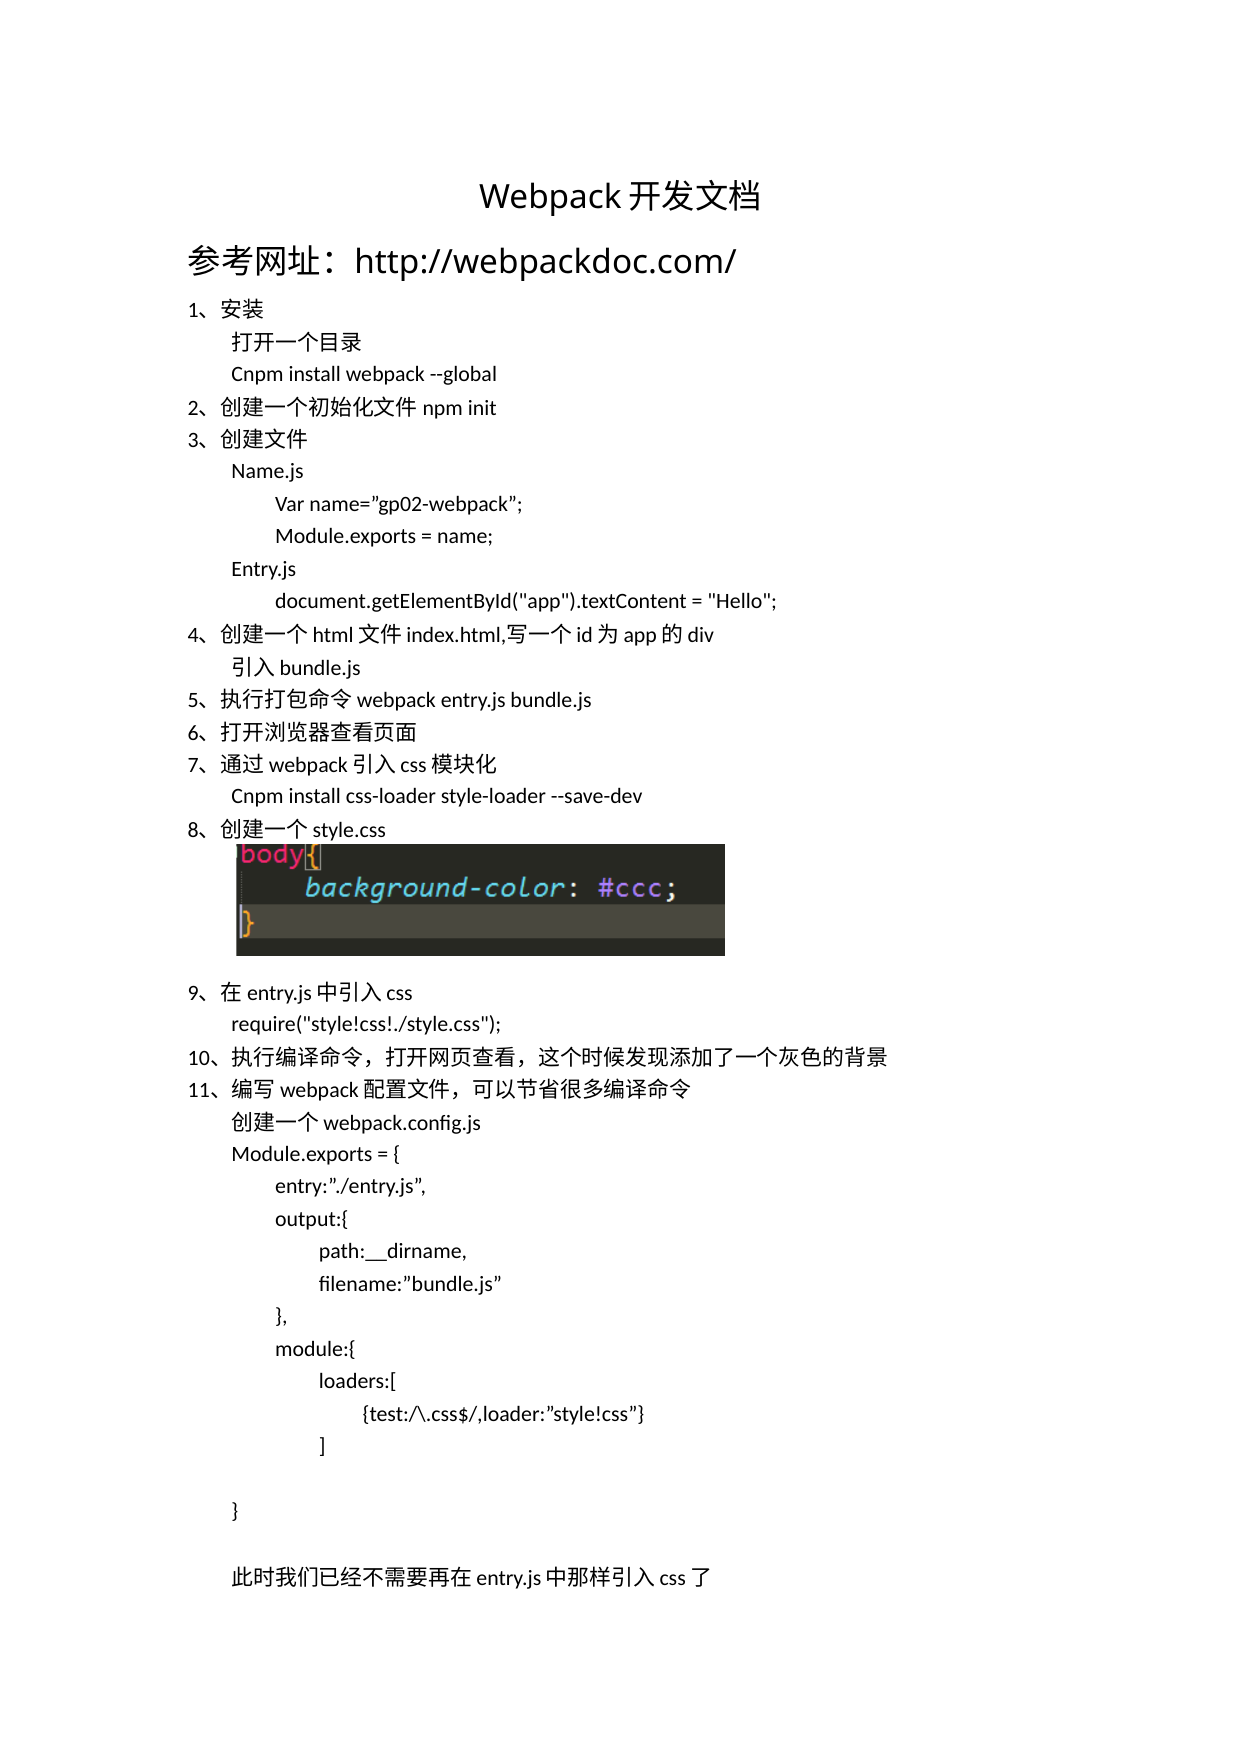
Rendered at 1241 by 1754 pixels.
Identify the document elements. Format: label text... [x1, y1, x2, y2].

text 参考网址：http://webpackdoc.com/ [187, 227, 1053, 292]
list 创建一个style.css [187, 812, 1053, 844]
list 创建一个webpack.config.js [187, 1104, 1053, 1137]
list require("style!css!./style.css"); [187, 1007, 1053, 1039]
list 打开一个目录 [187, 324, 1053, 357]
list 安装 [187, 292, 1053, 324]
list 此时我们已经不需要再在entry.js中那样引入css了 [187, 1559, 1053, 1592]
list 创建一个初始化文件 npm init [187, 389, 1053, 422]
list 引入bundle.js [187, 649, 1053, 682]
list output:{ [231, 1202, 1053, 1234]
list Var name=”gp02-webpack”; [231, 487, 1053, 519]
list 执行编译命令，打开网页查看，这个时候发现添加了一个灰色的背景 [187, 1039, 1053, 1072]
list Name.js [187, 454, 1053, 487]
list } [187, 1494, 1053, 1527]
list entry:”./entry.js”, [231, 1169, 1053, 1202]
list loaders:[ [275, 1364, 1053, 1397]
list 通过webpack引入css模块化 [187, 747, 1053, 779]
list 编写webpack配置文件，可以节省很多编译命令 [187, 1072, 1053, 1104]
list path:__dirname, [275, 1234, 1053, 1267]
list Cnpm install css-loader style-loader --save-dev [187, 779, 1053, 812]
list 在entry.js中引入css [187, 974, 1053, 1007]
list Cnpm install webpack --global [187, 357, 1053, 389]
list document.getElementById("app").textContent = "Hello"; [231, 584, 1053, 617]
list Module.exports = name; [231, 519, 1053, 552]
list 执行打包命令 webpack entry.js bundle.js [187, 682, 1053, 714]
picture [236, 844, 725, 956]
list 创建文件 [187, 422, 1053, 454]
list filename:”bundle.js” [275, 1267, 1053, 1299]
list Entry.js [231, 552, 1053, 584]
list ] [275, 1429, 1053, 1462]
list 打开浏览器查看页面 [187, 714, 1053, 747]
list Module.exports = { [187, 1137, 1053, 1169]
text Webpack开发文档 [187, 162, 1053, 227]
list {test:/\.css$/,loader:”style!css”} [319, 1397, 1053, 1429]
list 创建一个html文件index.html,写一个id为app的div [187, 617, 1053, 649]
list }, [231, 1299, 1053, 1332]
list module:{ [231, 1332, 1053, 1364]
